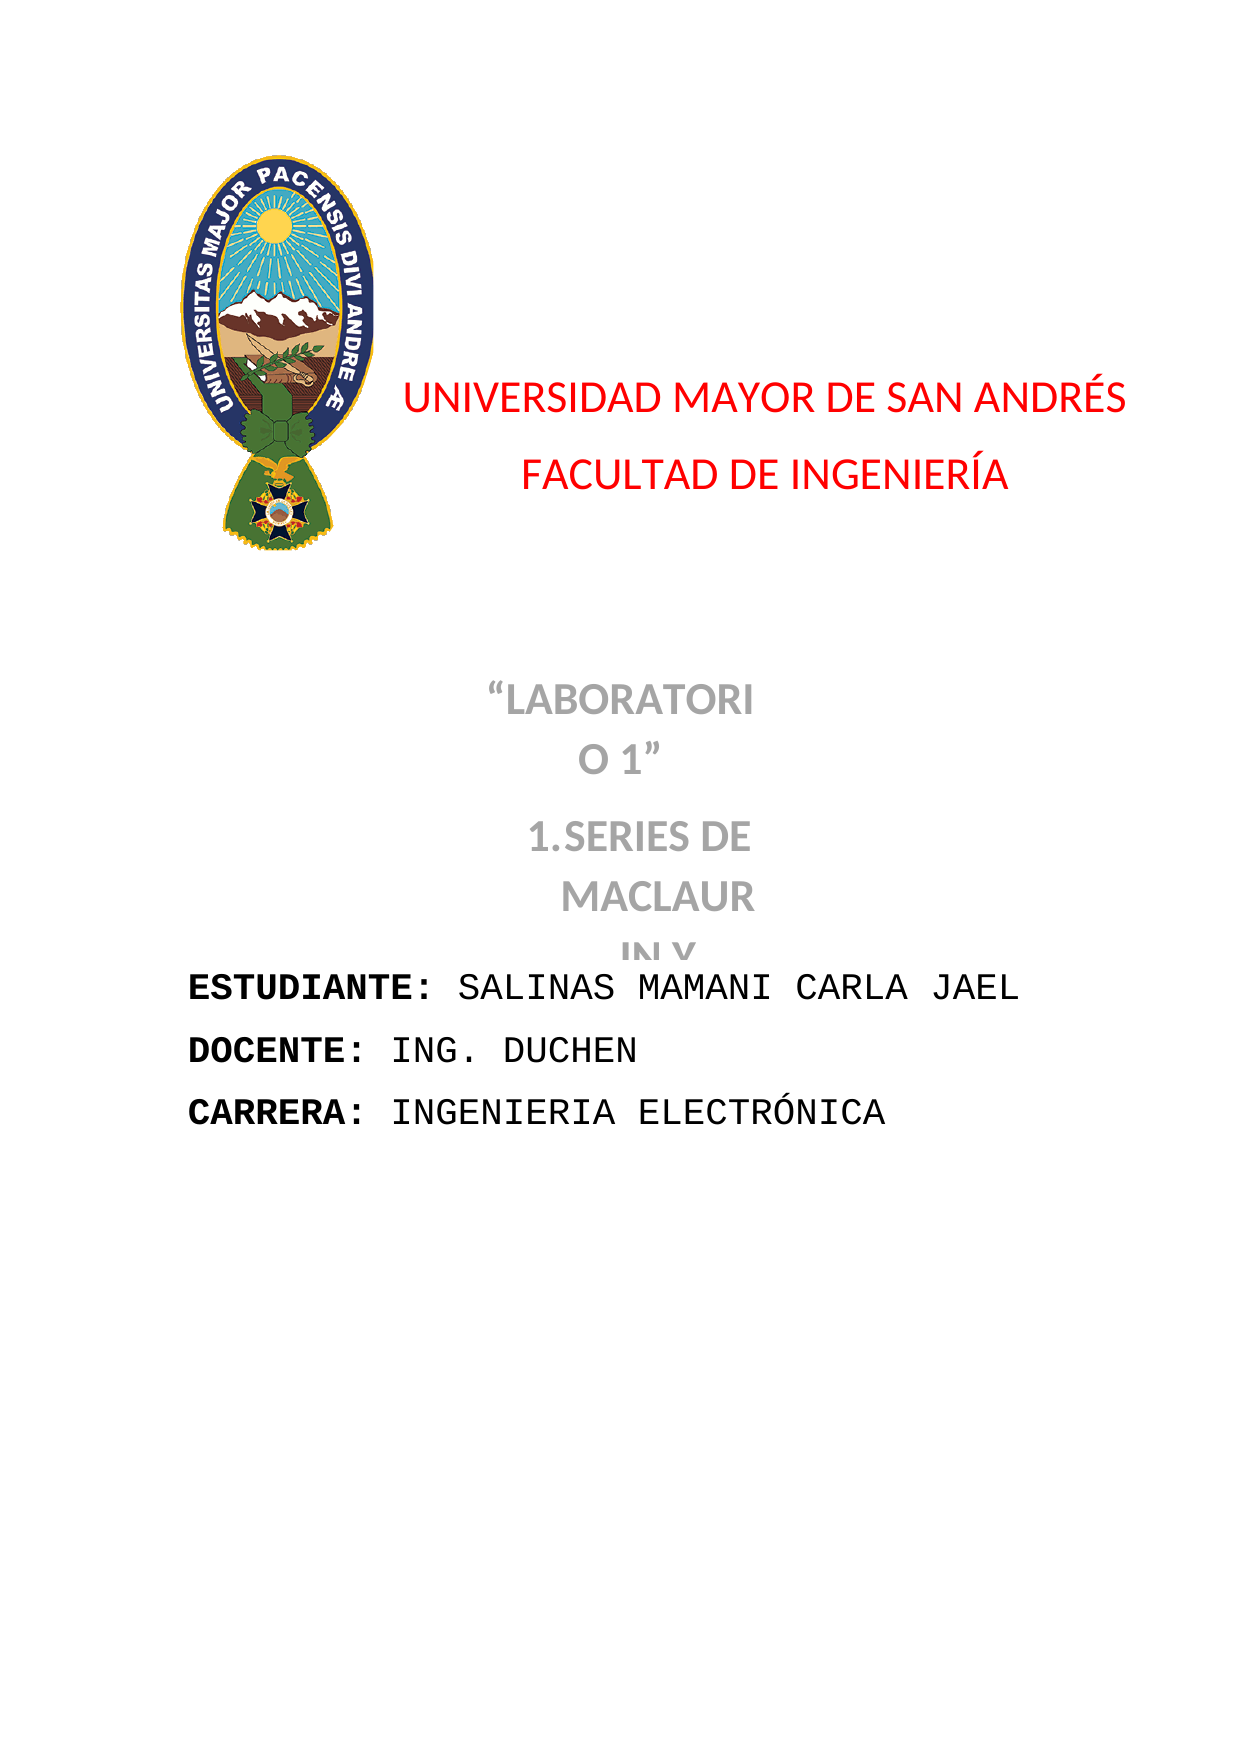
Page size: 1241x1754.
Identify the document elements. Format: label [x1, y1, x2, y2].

picture [177, 147, 374, 551]
